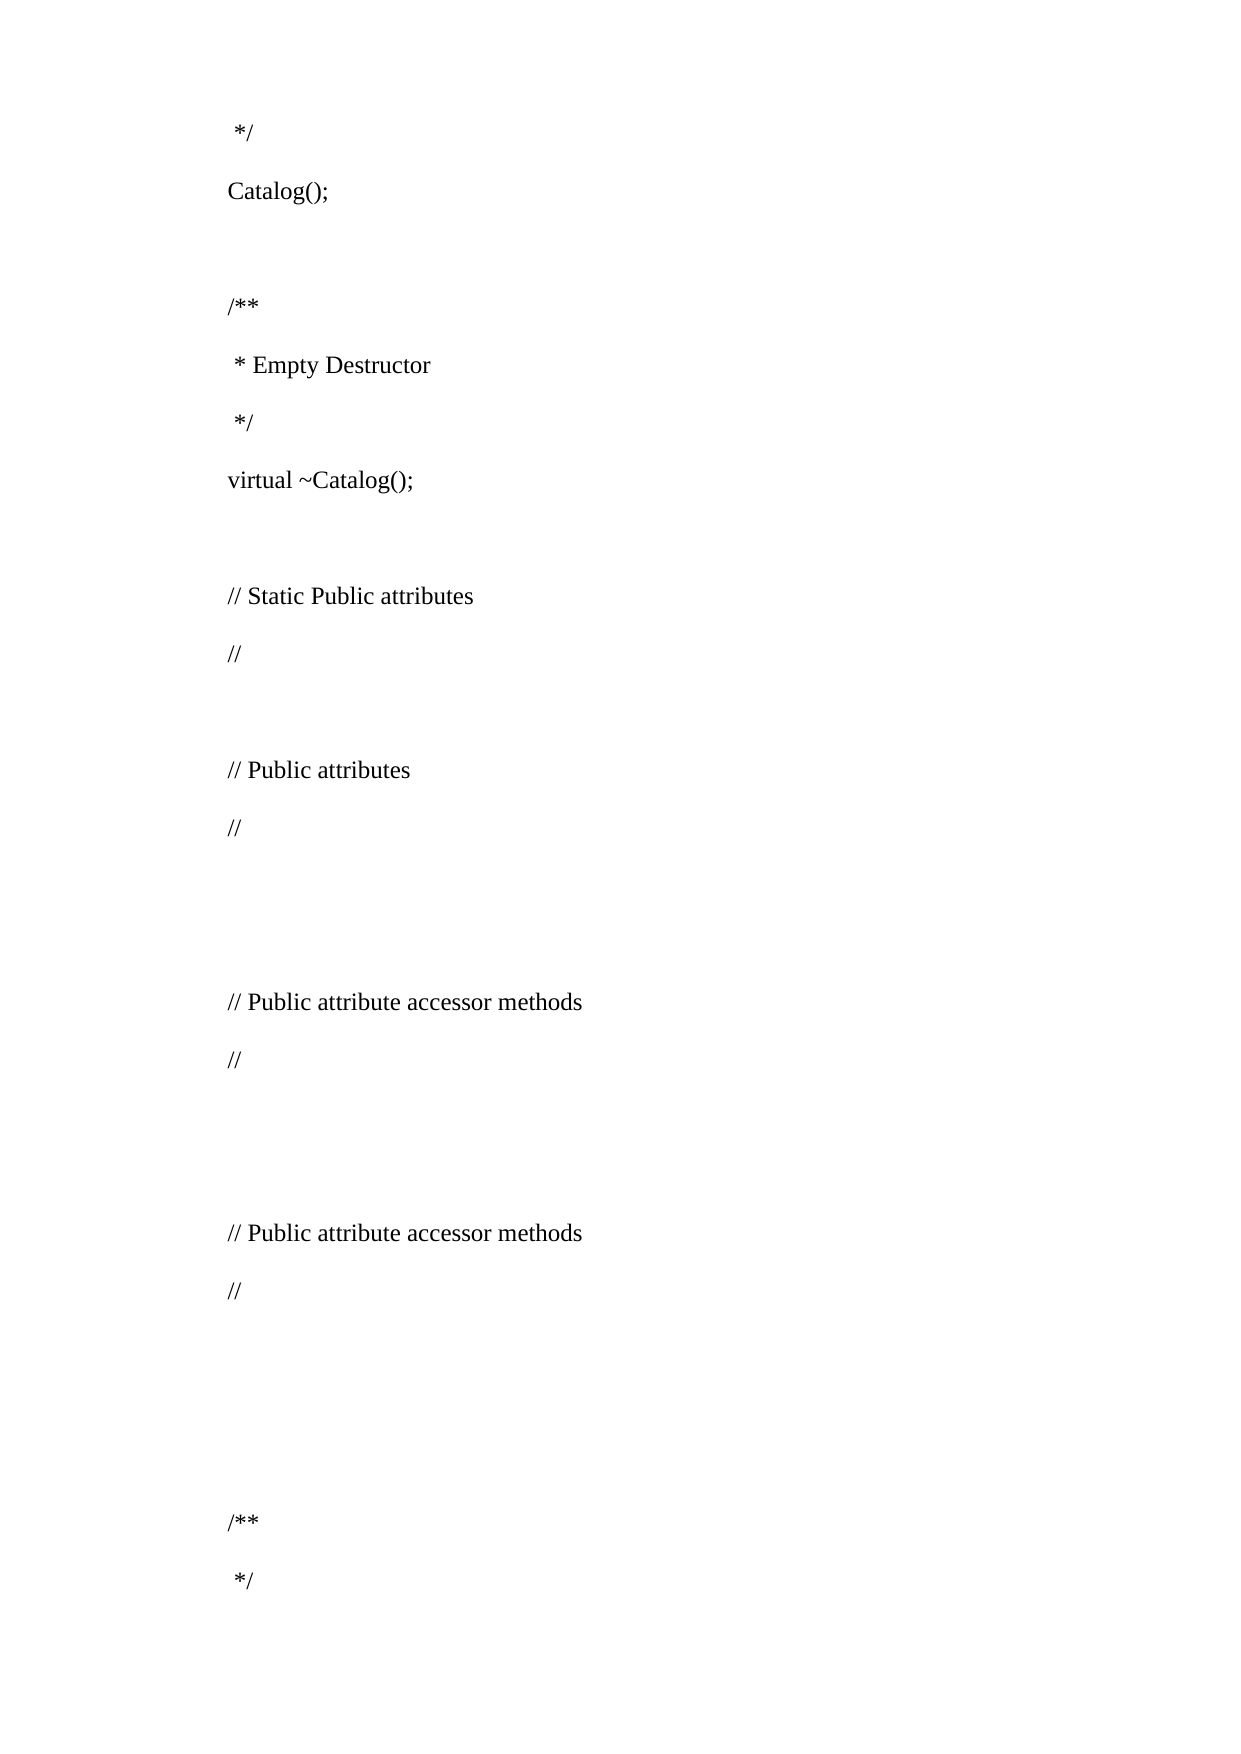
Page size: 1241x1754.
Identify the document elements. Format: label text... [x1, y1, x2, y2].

text */ [215, 1566, 1152, 1595]
text // [215, 1276, 1152, 1305]
text Catalog(); [215, 176, 1152, 205]
text /** [215, 1508, 1152, 1537]
text */ [215, 408, 1152, 436]
text // Static Public attributes [215, 581, 1152, 610]
text // Public attribute accessor methods [215, 987, 1152, 1016]
text // [215, 639, 1152, 668]
text // Public attributes [215, 755, 1152, 784]
text // Public attribute accessor methods [215, 1218, 1152, 1247]
text virtual ~Catalog(); [215, 466, 1152, 494]
text * Empty Destructor [215, 350, 1152, 378]
text /** [215, 292, 1152, 321]
text // [215, 1045, 1152, 1073]
text */ [215, 118, 1152, 147]
text // [215, 813, 1152, 842]
